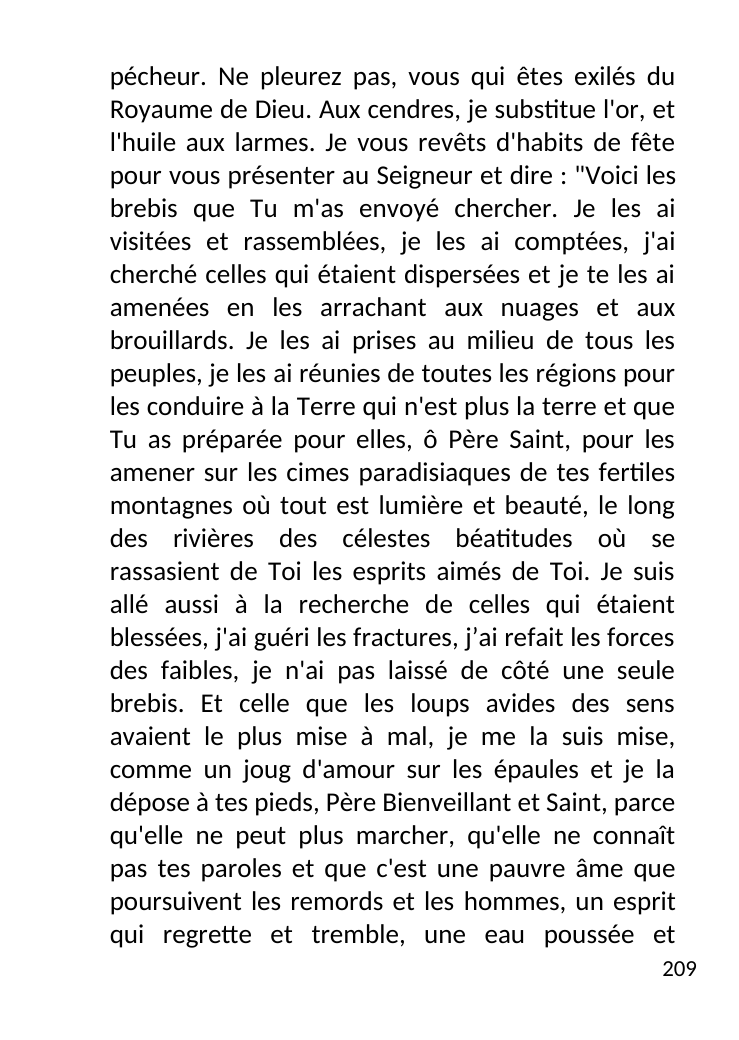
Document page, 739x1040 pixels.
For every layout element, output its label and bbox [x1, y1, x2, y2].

text [109, 59, 676, 951]
